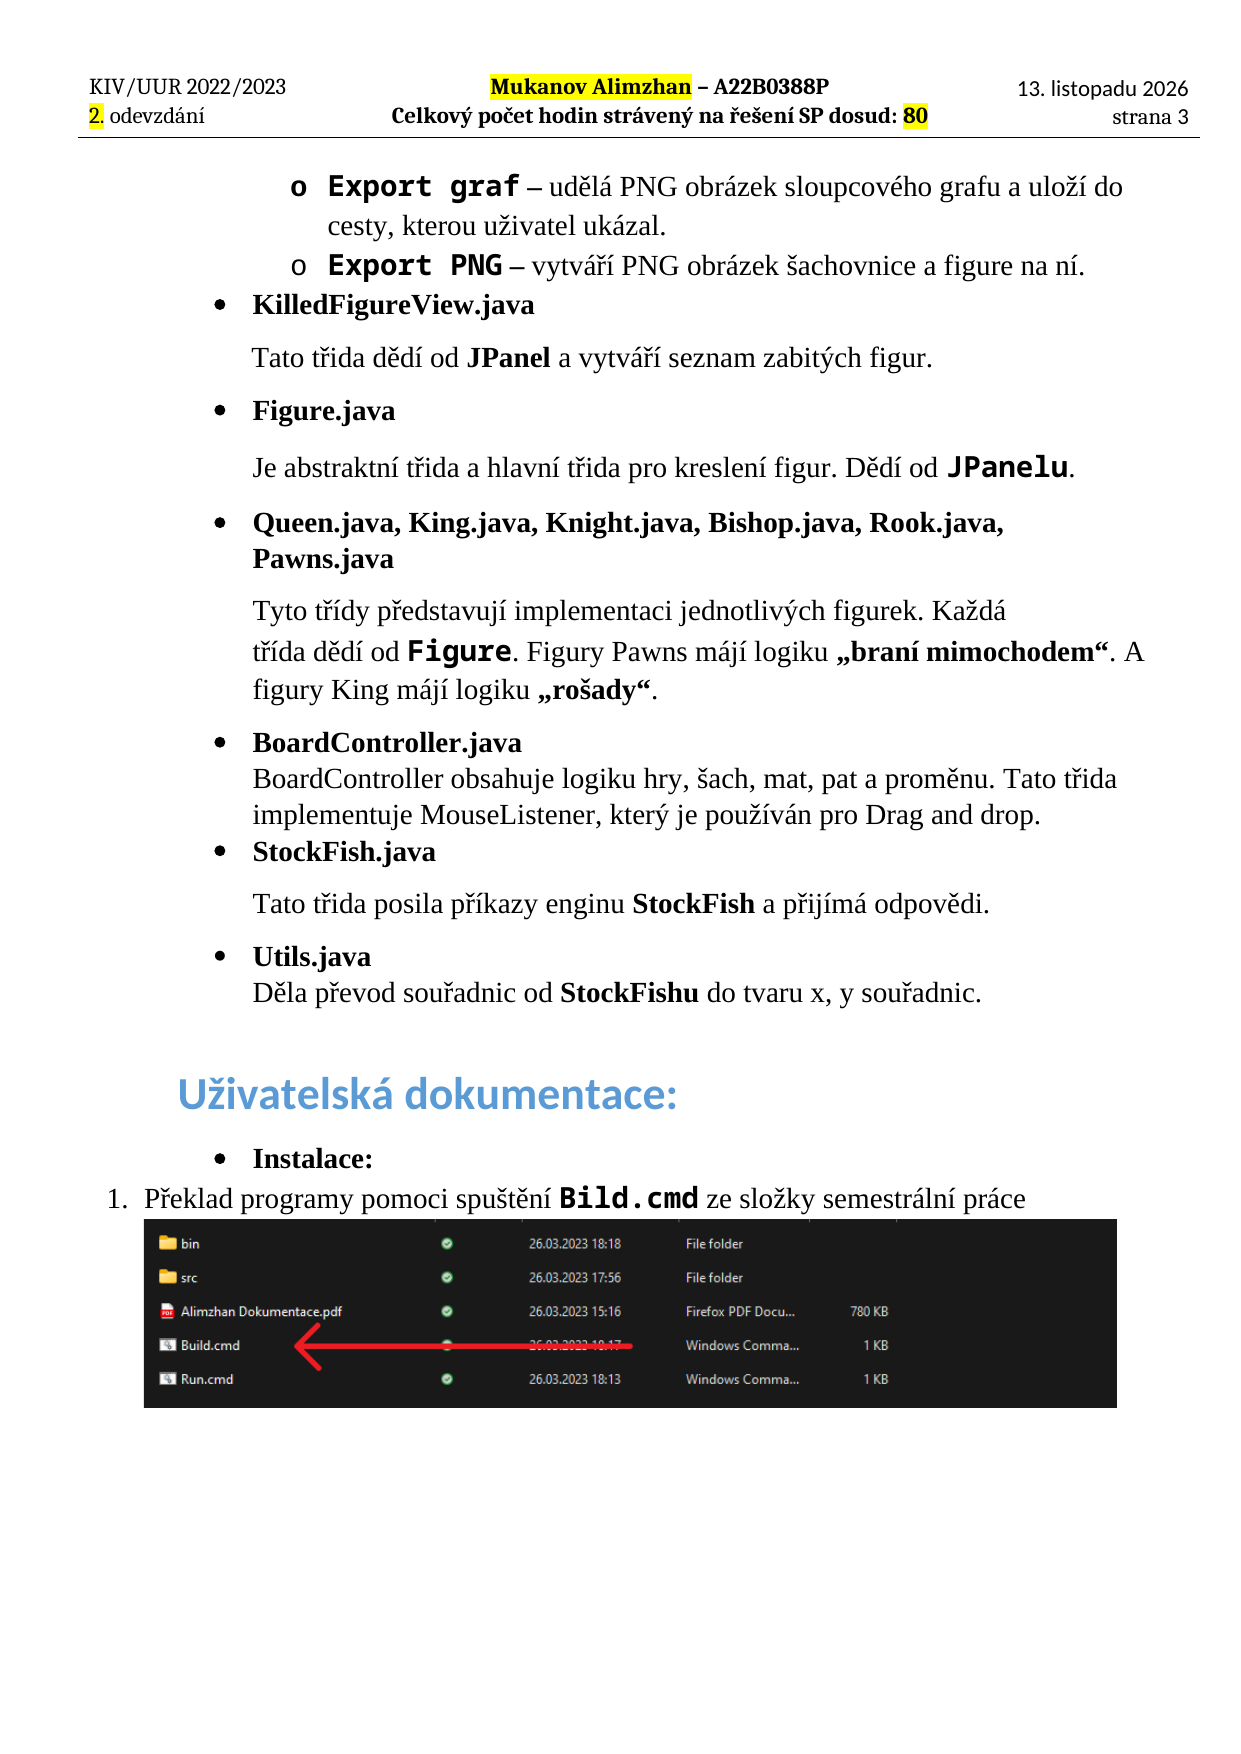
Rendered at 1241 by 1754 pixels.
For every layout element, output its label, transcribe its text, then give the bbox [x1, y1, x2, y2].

text Tato třida posila příkazy enginu StockFish a přijímá odpovědi. [252, 887, 1152, 920]
list Figure.java [215, 393, 1152, 427]
list Instalace: [215, 1142, 1152, 1175]
text Tato třida dědí od JPanel a vytváří seznam zabitých figur. [251, 340, 1152, 374]
text Tyto třídy představují implementaci jednotlivých figurek. Každá třída dědí od Figure. Figury Pawns májí logiku „braní mimochodem“. A figury King májí logiku „rošady“. [252, 593, 1152, 706]
list KilledFigureView.java [215, 287, 1152, 321]
list BoardController obsahuje logiku hry, šach, mat, pat a proměnu. Tato třida implementuje MouseListener, který je používán pro Drag and drop. [252, 761, 1152, 831]
picture [143, 1219, 1117, 1408]
list Utils.java [215, 939, 1152, 973]
list Export graf – udělá PNG obrázek sloupcového grafu a uloží do cesty, kterou uživatel ukázal. [290, 166, 1152, 242]
list Děla převod souřadnic od StockFishu do tvaru x, y souřadnic. [252, 976, 1152, 1009]
text Je abstraktní třida a hlavní třida pro kreslení figur. Dědí od JPanelu. [252, 446, 1152, 486]
list Queen.java, King.java, Knight.java, Bishop.java, Rook.java, Pawns.java [215, 506, 1152, 575]
list StockFish.java [215, 834, 1152, 867]
list BoardController.java [215, 725, 1152, 759]
text Uživatelská dokumentace: [177, 1064, 1152, 1121]
list Export PNG – vytváří PNG obrázek šachovnice a figure na ní. [290, 244, 1152, 284]
